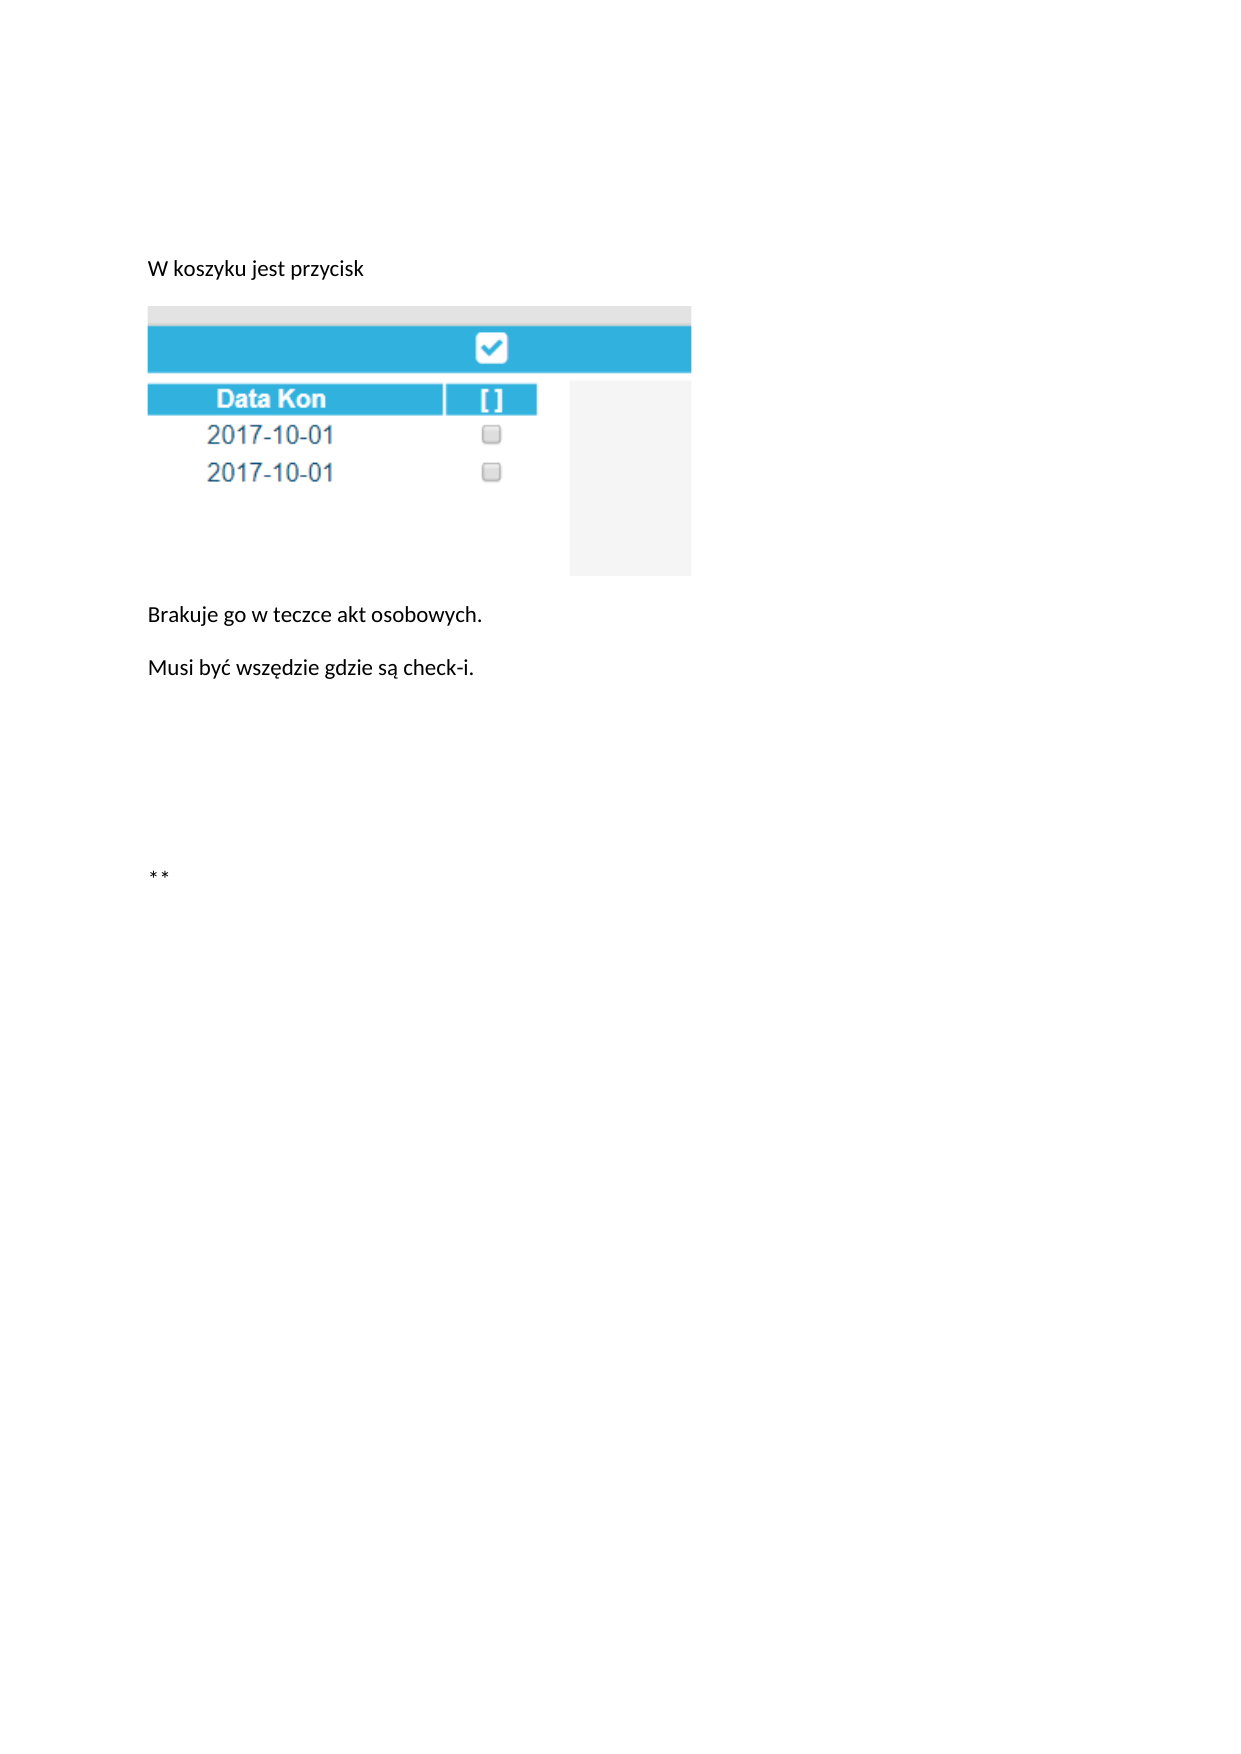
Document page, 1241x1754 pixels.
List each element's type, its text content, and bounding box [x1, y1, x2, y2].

text Brakuje go w teczce akt osobowych. [148, 600, 1093, 628]
picture [147, 306, 692, 576]
text Musi być wszędzie gdzie są check-i. [148, 653, 1093, 681]
text ** [148, 866, 1093, 893]
text W koszyku jest przycisk [148, 254, 1093, 282]
